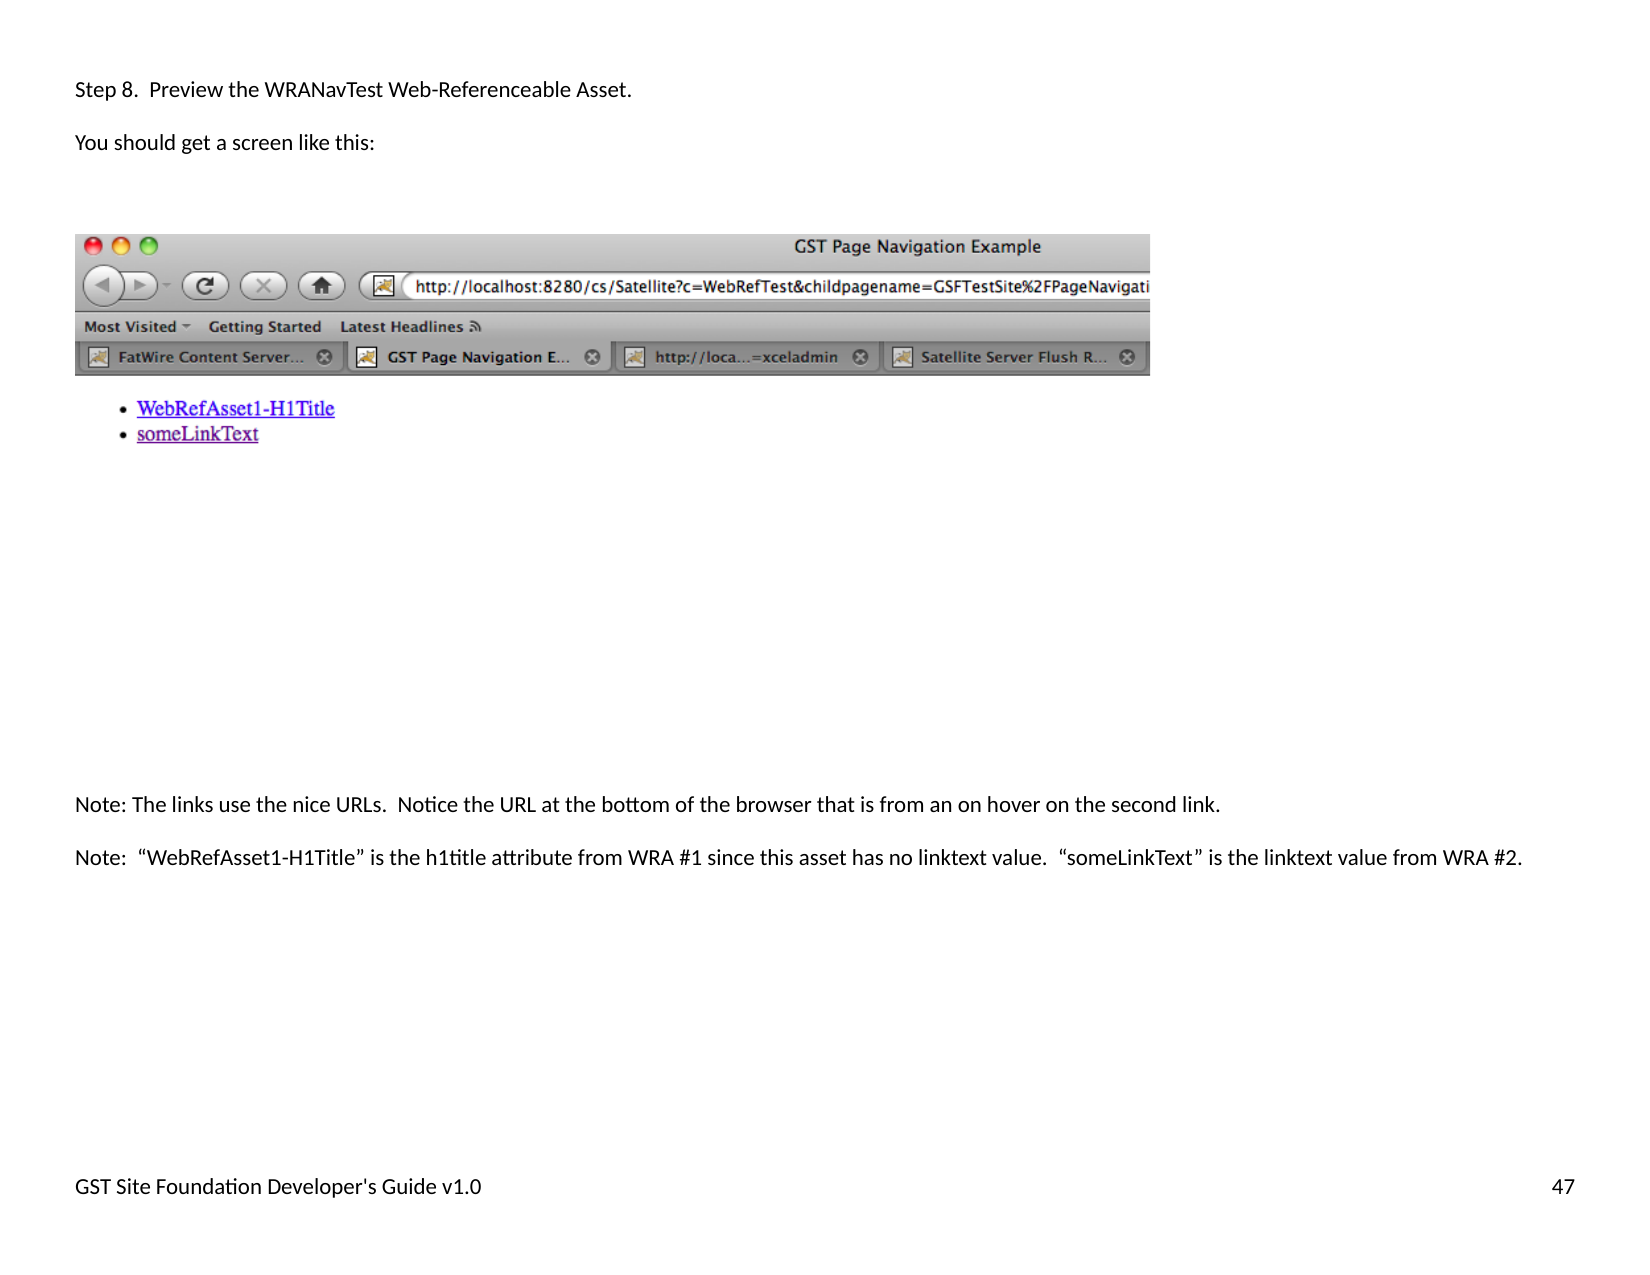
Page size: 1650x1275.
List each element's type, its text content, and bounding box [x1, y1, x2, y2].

text Note: “WebRefAsset1-H1Title” is the h1title attribute from WRA #1 since this asset has no linktext value. “someLinkText” is the linktext value from WRA #2. [75, 843, 1575, 871]
text Note: The links use the nice URLs. Notice the URL at the bottom of the browser that is from an on hover on the second link. [75, 790, 1575, 818]
text Step 8. Preview the WRANavTest Web-Referenceable Asset. [75, 75, 1575, 103]
text You should get a screen like this: [75, 128, 1575, 156]
picture [75, 234, 1150, 712]
